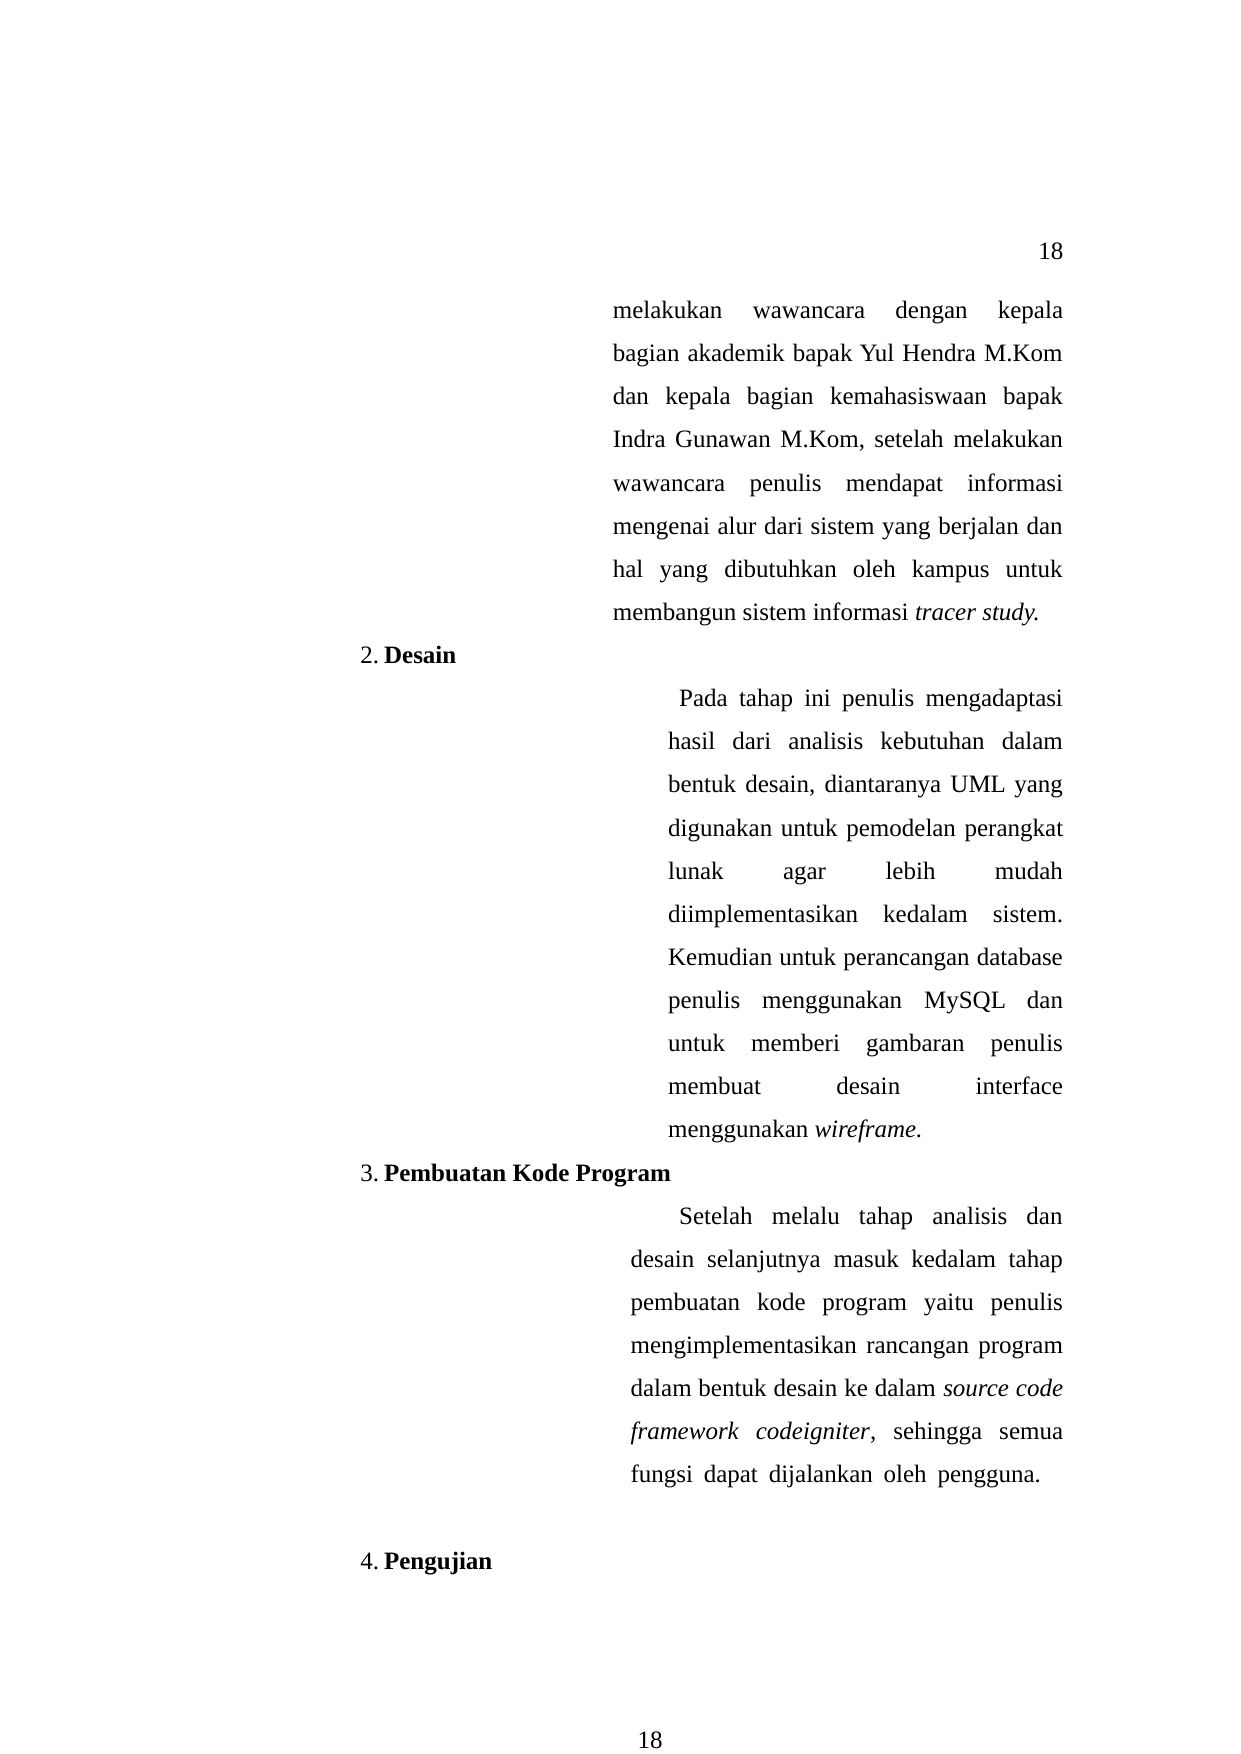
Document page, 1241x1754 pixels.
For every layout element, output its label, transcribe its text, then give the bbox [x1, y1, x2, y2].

list Pembuatan Kode Program [360, 1158, 1063, 1186]
list Pada tahap ini penulis mengadaptasi hasil dari analisis kebutuhan dalam bentuk desain, diantaranya UML yang digunakan untuk pemodelan perangkat lunak agar lebih mudah diimplementasikan kedalam sistem. Kemudian untuk perancangan database penulis menggunakan MySQL dan untuk memberi gambaran penulis membuat desain interface menggunakan wireframe. [668, 683, 1063, 1143]
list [613, 295, 1063, 626]
list Setelah melalu tahap analisis dan desain selanjutnya masuk kedalam tahap pembuatan kode program yaitu penulis mengimplementasikan rancangan program dalam bentuk desain ke dalam source code framework codeigniter, sehingga semua fungsi dapat dijalankan oleh pengguna. [630, 1201, 1063, 1531]
list Desain [360, 640, 1063, 669]
list Pengujian [360, 1546, 1063, 1574]
